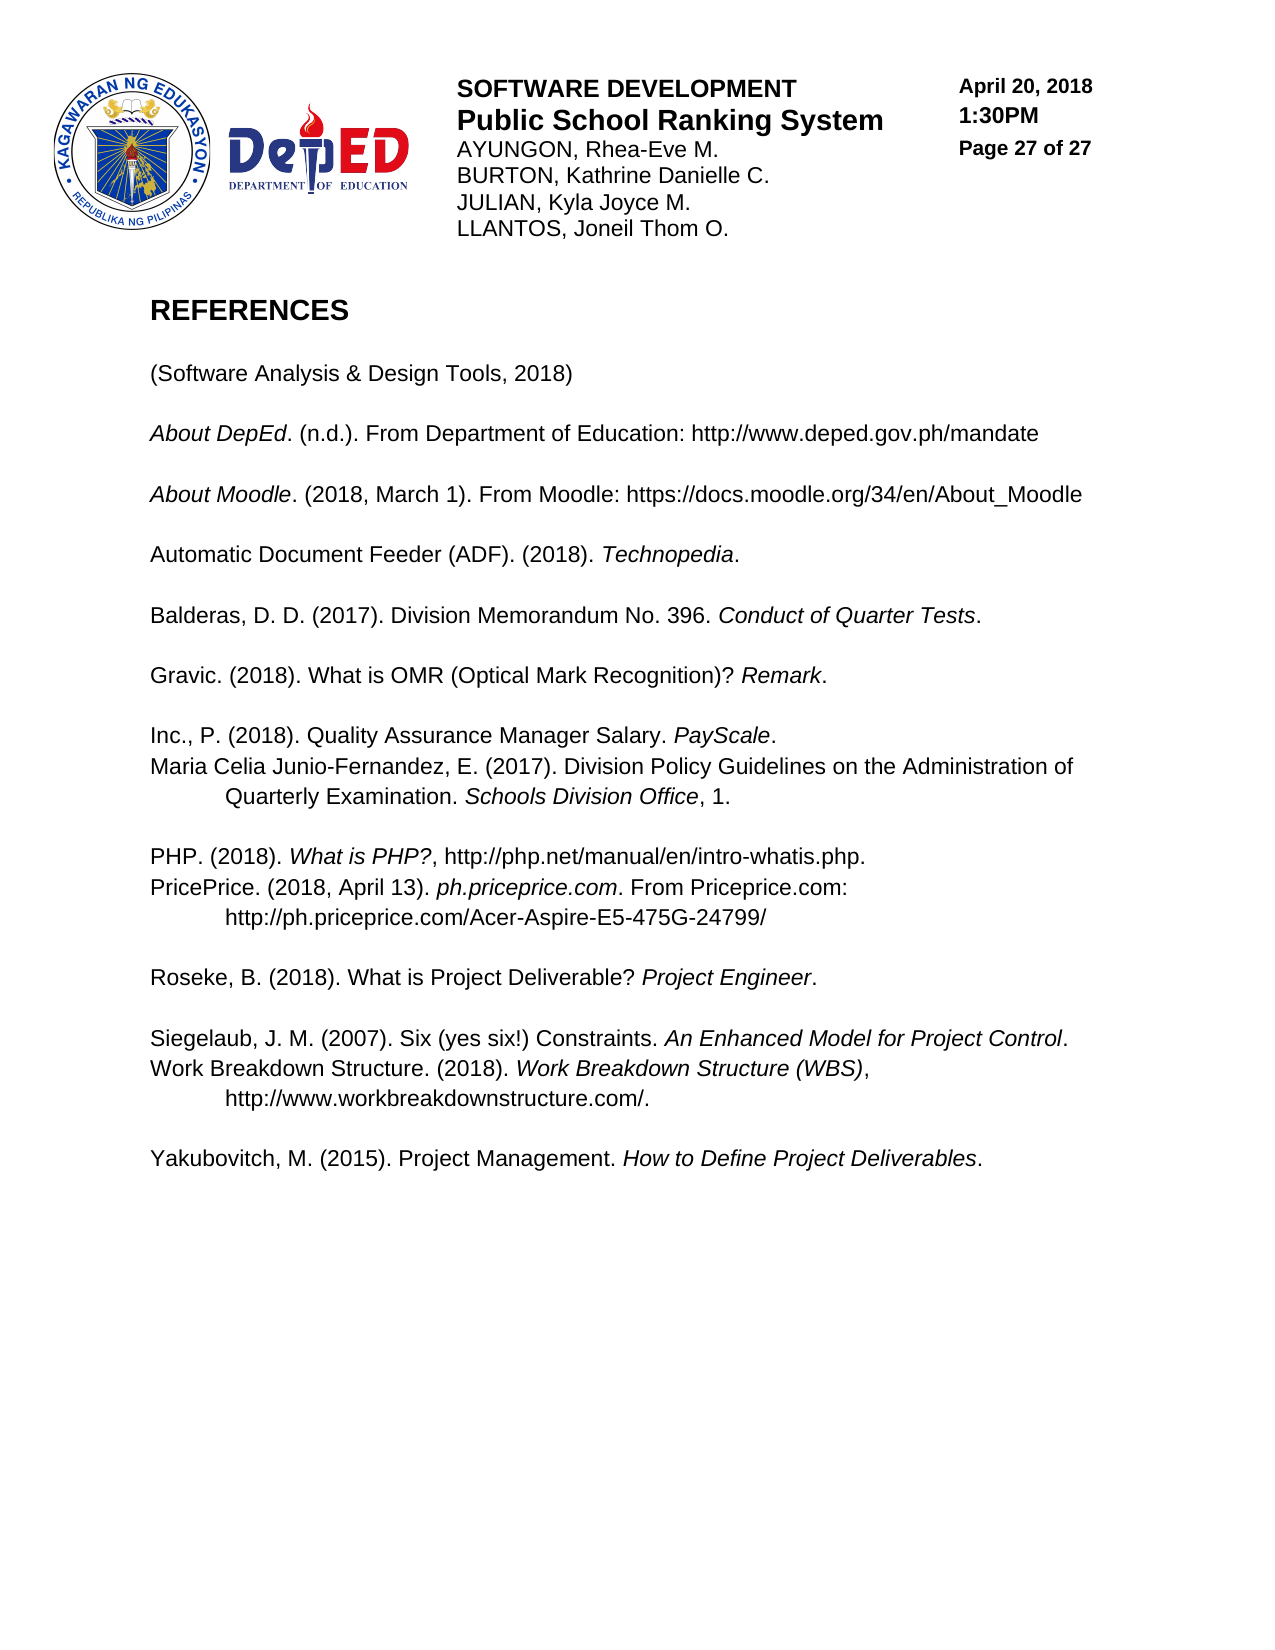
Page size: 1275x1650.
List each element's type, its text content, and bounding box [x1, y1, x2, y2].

subtitle REFERENCES [150, 293, 1125, 326]
picture [53, 73, 210, 230]
picture [228, 102, 409, 194]
